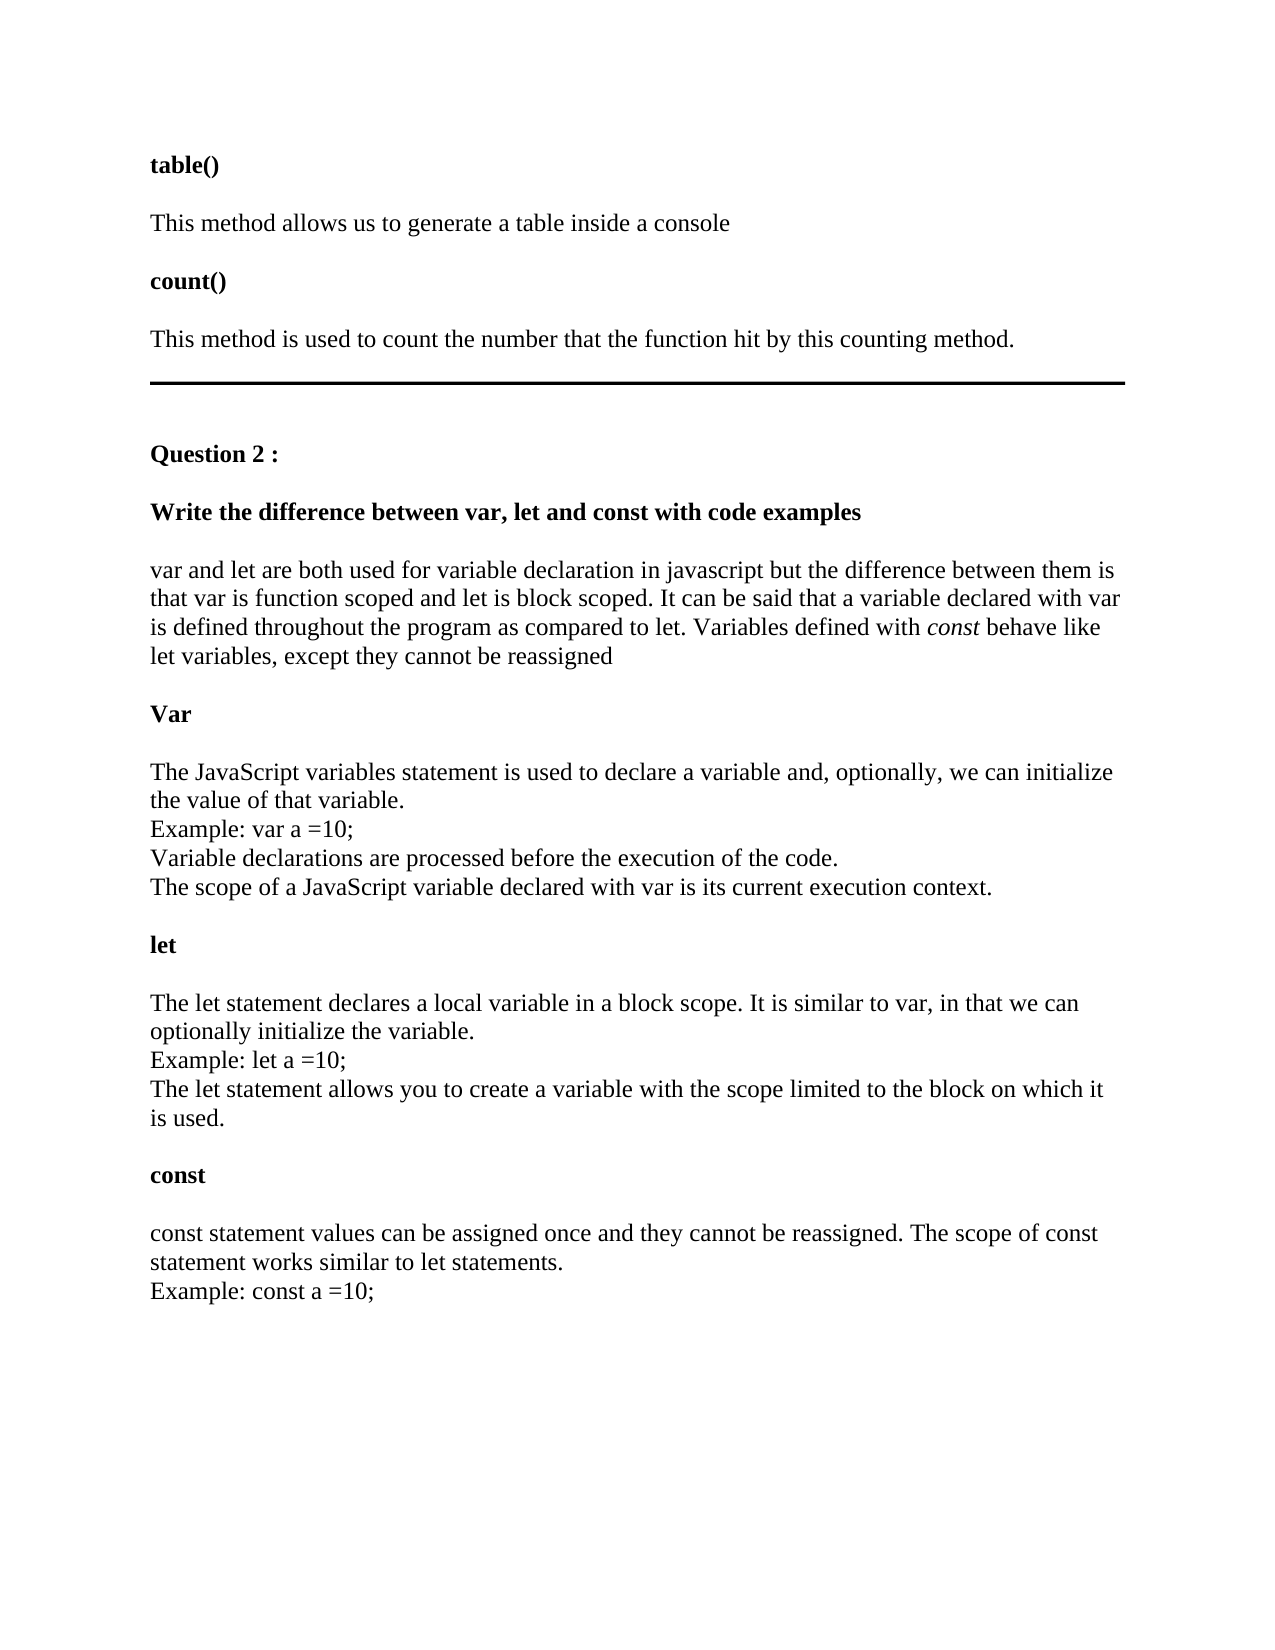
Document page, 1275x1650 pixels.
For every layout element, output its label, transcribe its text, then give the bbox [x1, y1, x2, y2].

text let [150, 930, 1125, 958]
text Question 2 : [150, 439, 1125, 468]
text This method allows us to generate a table inside a console [150, 208, 1125, 237]
text This method is used to count the number that the function hit by this counting method. [150, 324, 1125, 352]
text count() [150, 266, 1125, 294]
text var and let are both used for variable declaration in javascript but the difference between them is that var is function scoped and let is block scoped. It can be said that a variable declared with var is defined throughout the program as compared to let. Variables defined with const behave like let variables, except they cannot be reassigned [150, 555, 1125, 670]
text table() [150, 150, 1125, 179]
text The let statement declares a local variable in a block scope. It is similar to var, in that we can optionally initialize the variable. Example: let a =10; The let statement allows you to create a variable with the scope limited to the block on which it is used. [150, 988, 1125, 1131]
text const statement values can be assigned once and they cannot be reassigned. The scope of const statement works similar to let statements. Example: const a =10; [150, 1218, 1125, 1305]
text Var [150, 699, 1125, 728]
text The JavaScript variables statement is used to declare a variable and, optionally, we can initialize the value of that variable. Example: var a =10; Variable declarations are processed before the execution of the code. The scope of a JavaScript variable declared with var is its current execution context. [150, 757, 1125, 901]
text Write the difference between var, let and const with code examples [150, 497, 1125, 526]
text const [150, 1161, 1125, 1189]
